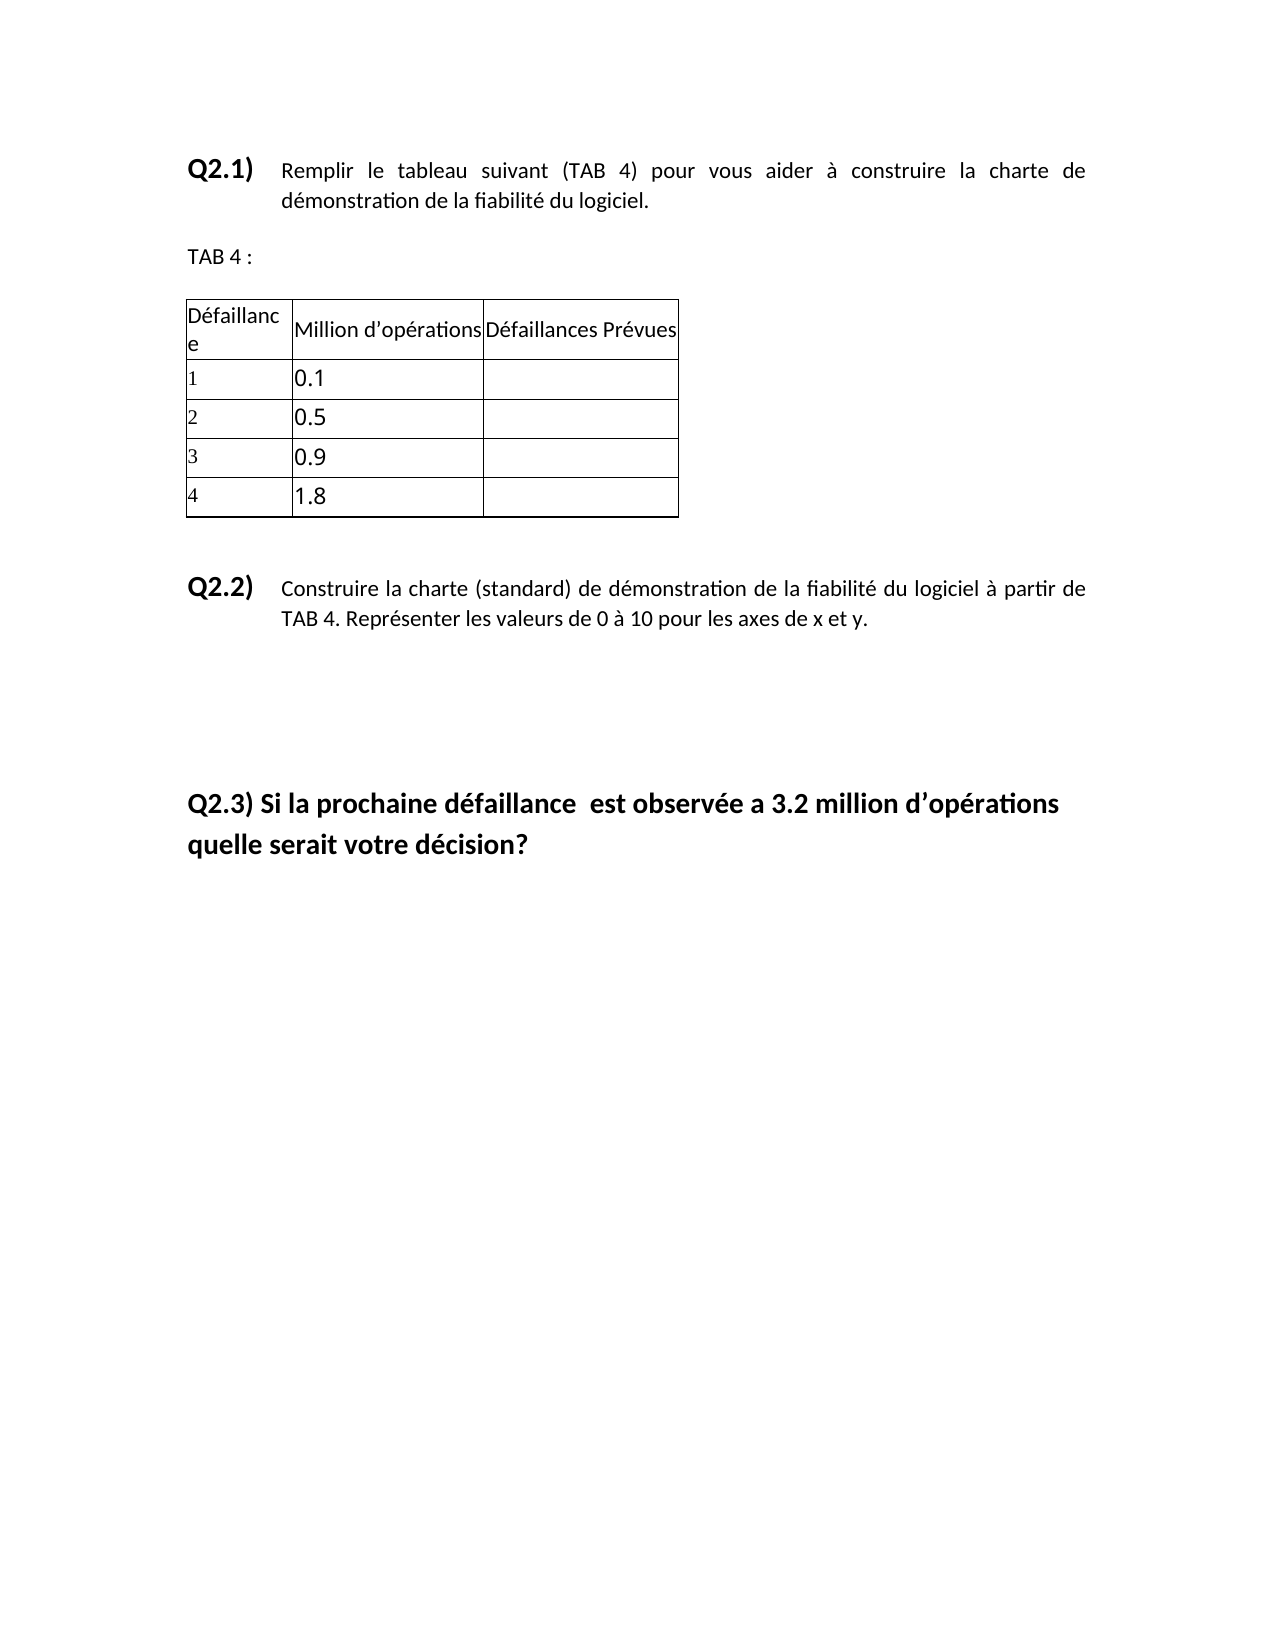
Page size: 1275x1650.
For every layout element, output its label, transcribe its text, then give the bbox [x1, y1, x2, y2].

table_cell 0.5 [293, 400, 483, 438]
text Q2.1) Remplir le tableau suivant (TAB 4) pour vous aider à construire la charte de démonstration de la fiabilité du logiciel. [187, 150, 1087, 214]
table_cell 1.8 [293, 478, 483, 516]
table_header Million d’opérations [293, 300, 483, 359]
table_cell 3 [187, 439, 292, 477]
table_cell [484, 360, 678, 399]
table_cell [484, 400, 678, 438]
table_cell 4 [187, 478, 292, 516]
table_header Défaillance [187, 300, 292, 359]
table_cell 1 [187, 360, 292, 399]
text Q2.3) Si la prochaine défaillance est observée a 3.2 million d’opérations quelle serait votre décision? [187, 786, 1087, 862]
table_cell [484, 439, 678, 477]
text Q2.2) Construire la charte (standard) de démonstration de la fiabilité du logiciel à partir de TAB 4. Représenter les valeurs de 0 à 10 pour les axes de x et y. [187, 568, 1087, 632]
table_cell 0.1 [293, 360, 483, 399]
text TAB 4 : [187, 242, 1087, 270]
table_header Défaillances Prévues [484, 300, 678, 359]
table_cell [484, 478, 678, 516]
table_cell 0.9 [293, 439, 483, 477]
table_cell 2 [187, 400, 292, 438]
